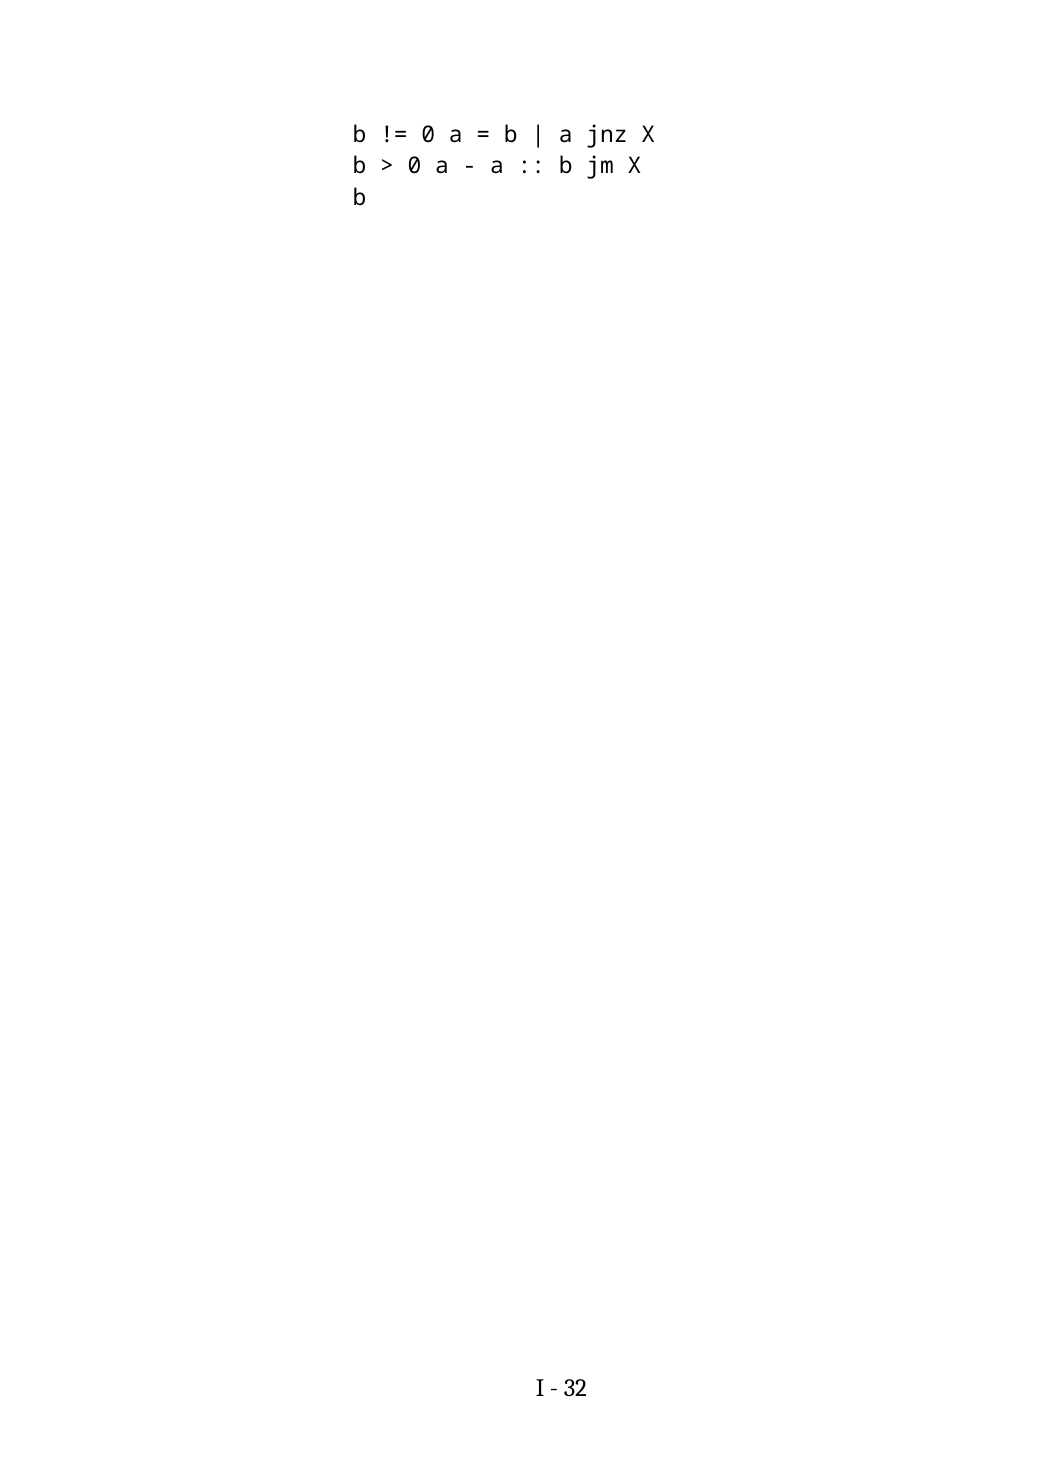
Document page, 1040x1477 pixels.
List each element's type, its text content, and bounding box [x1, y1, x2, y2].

text b != 0 a = b | a jnz X [325, 118, 951, 149]
text b [325, 181, 951, 212]
text b > 0 a - a :: b jm X [325, 149, 951, 181]
